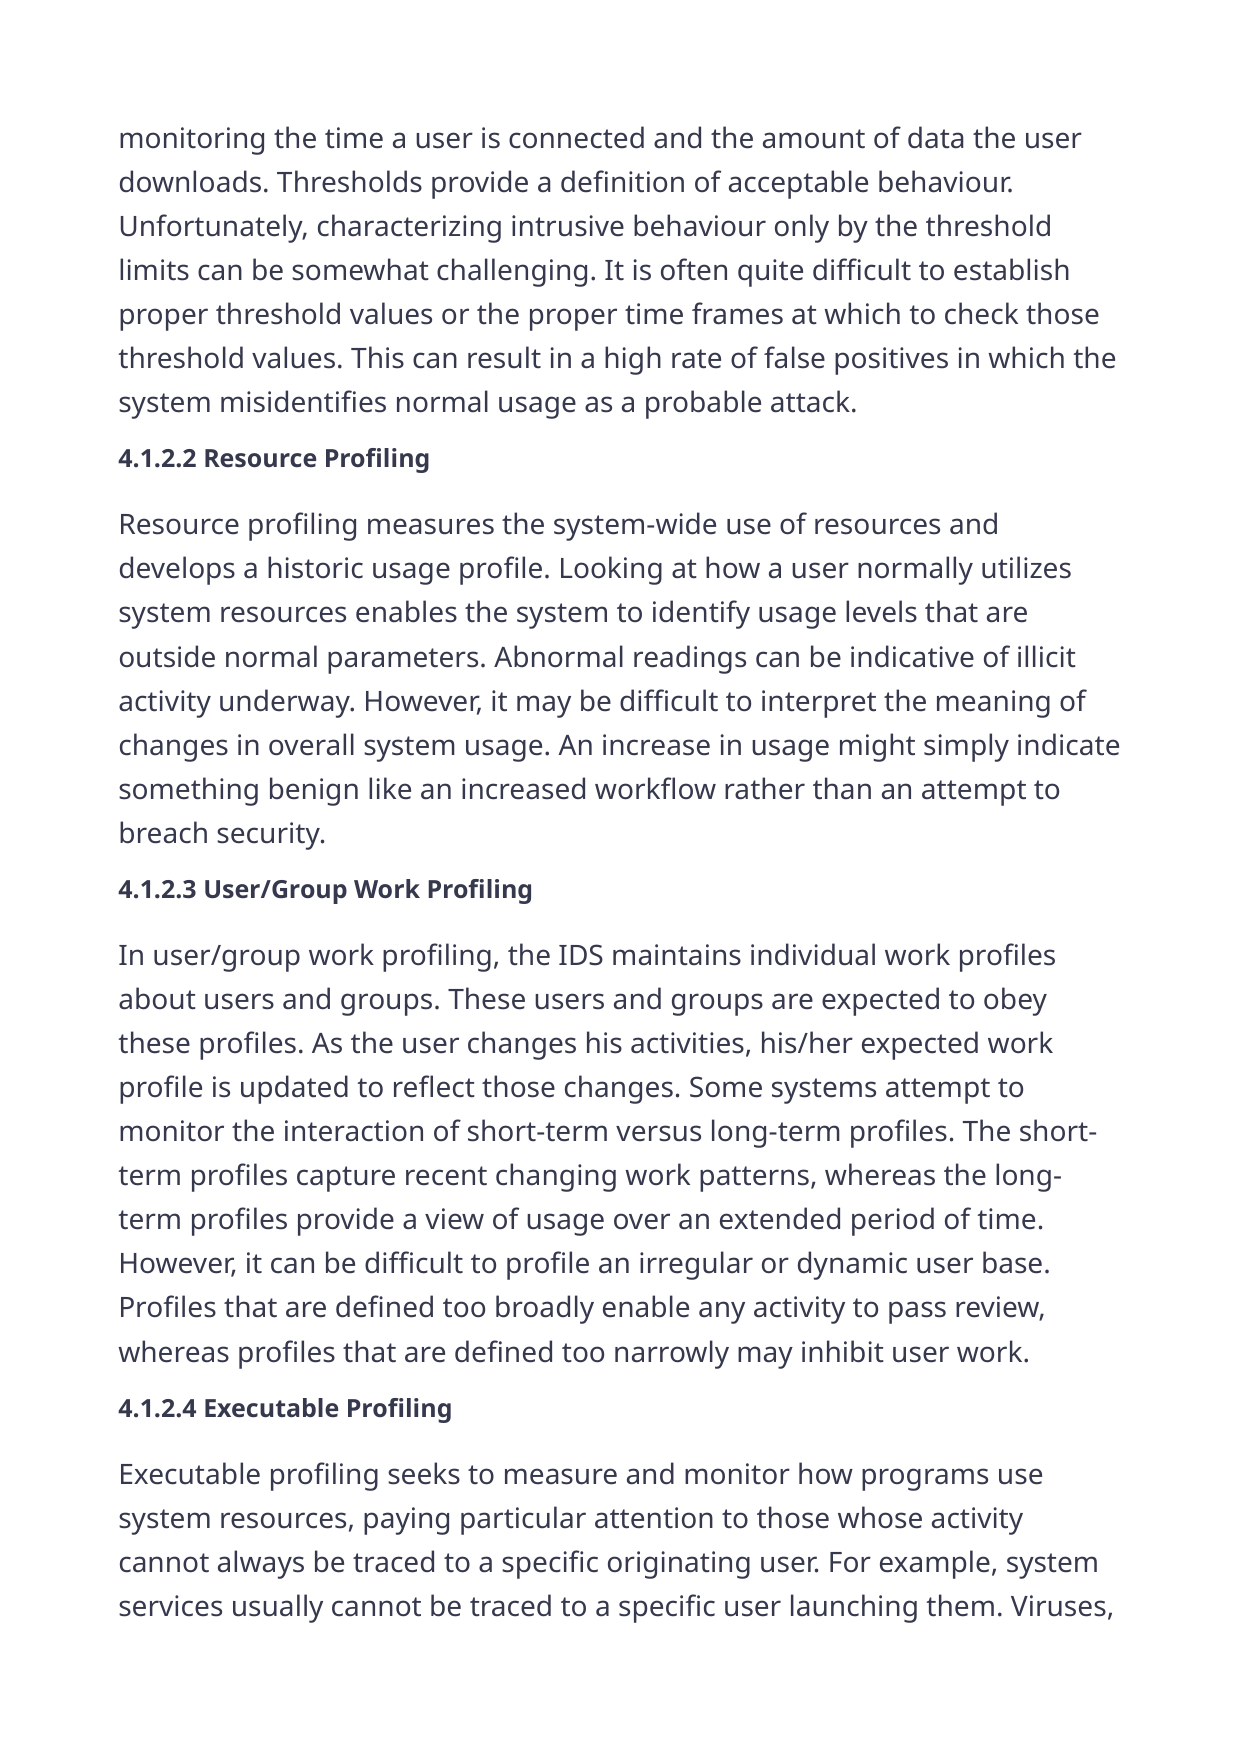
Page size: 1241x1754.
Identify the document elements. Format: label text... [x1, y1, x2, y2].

subtitle 4.1.2.3 User/Group Work Profiling [118, 872, 1122, 906]
text In user/group work profiling, the IDS maintains individual work profiles about users and groups. These users and groups are expected to obey these profiles. As the user changes his activities, his/her expected work profile is updated to reflect those changes. Some systems attempt to monitor the interaction of short-term versus long-term profiles. The short-term profiles capture recent changing work patterns, whereas the long-term profiles provide a view of usage over an extended period of time. However, it can be difficult to profile an irregular or dynamic user base. Profiles that are defined too broadly enable any activity to pass review, whereas profiles that are defined too narrowly may inhibit user work. [118, 935, 1122, 1370]
text Resource profiling measures the system-wide use of resources and develops a historic usage profile. Looking at how a user normally utilizes system resources enables the system to identify usage levels that are outside normal parameters. Abnormal readings can be indicative of illicit activity underway. However, it may be difficult to interpret the meaning of changes in overall system usage. An increase in usage might simply indicate something benign like an increased workflow rather than an attempt to breach security. [118, 505, 1122, 851]
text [118, 118, 1122, 421]
subtitle 4.1.2.2 Resource Profiling [118, 441, 1122, 475]
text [118, 1454, 1122, 1624]
subtitle 4.1.2.4 Executable Profiling [118, 1391, 1122, 1424]
